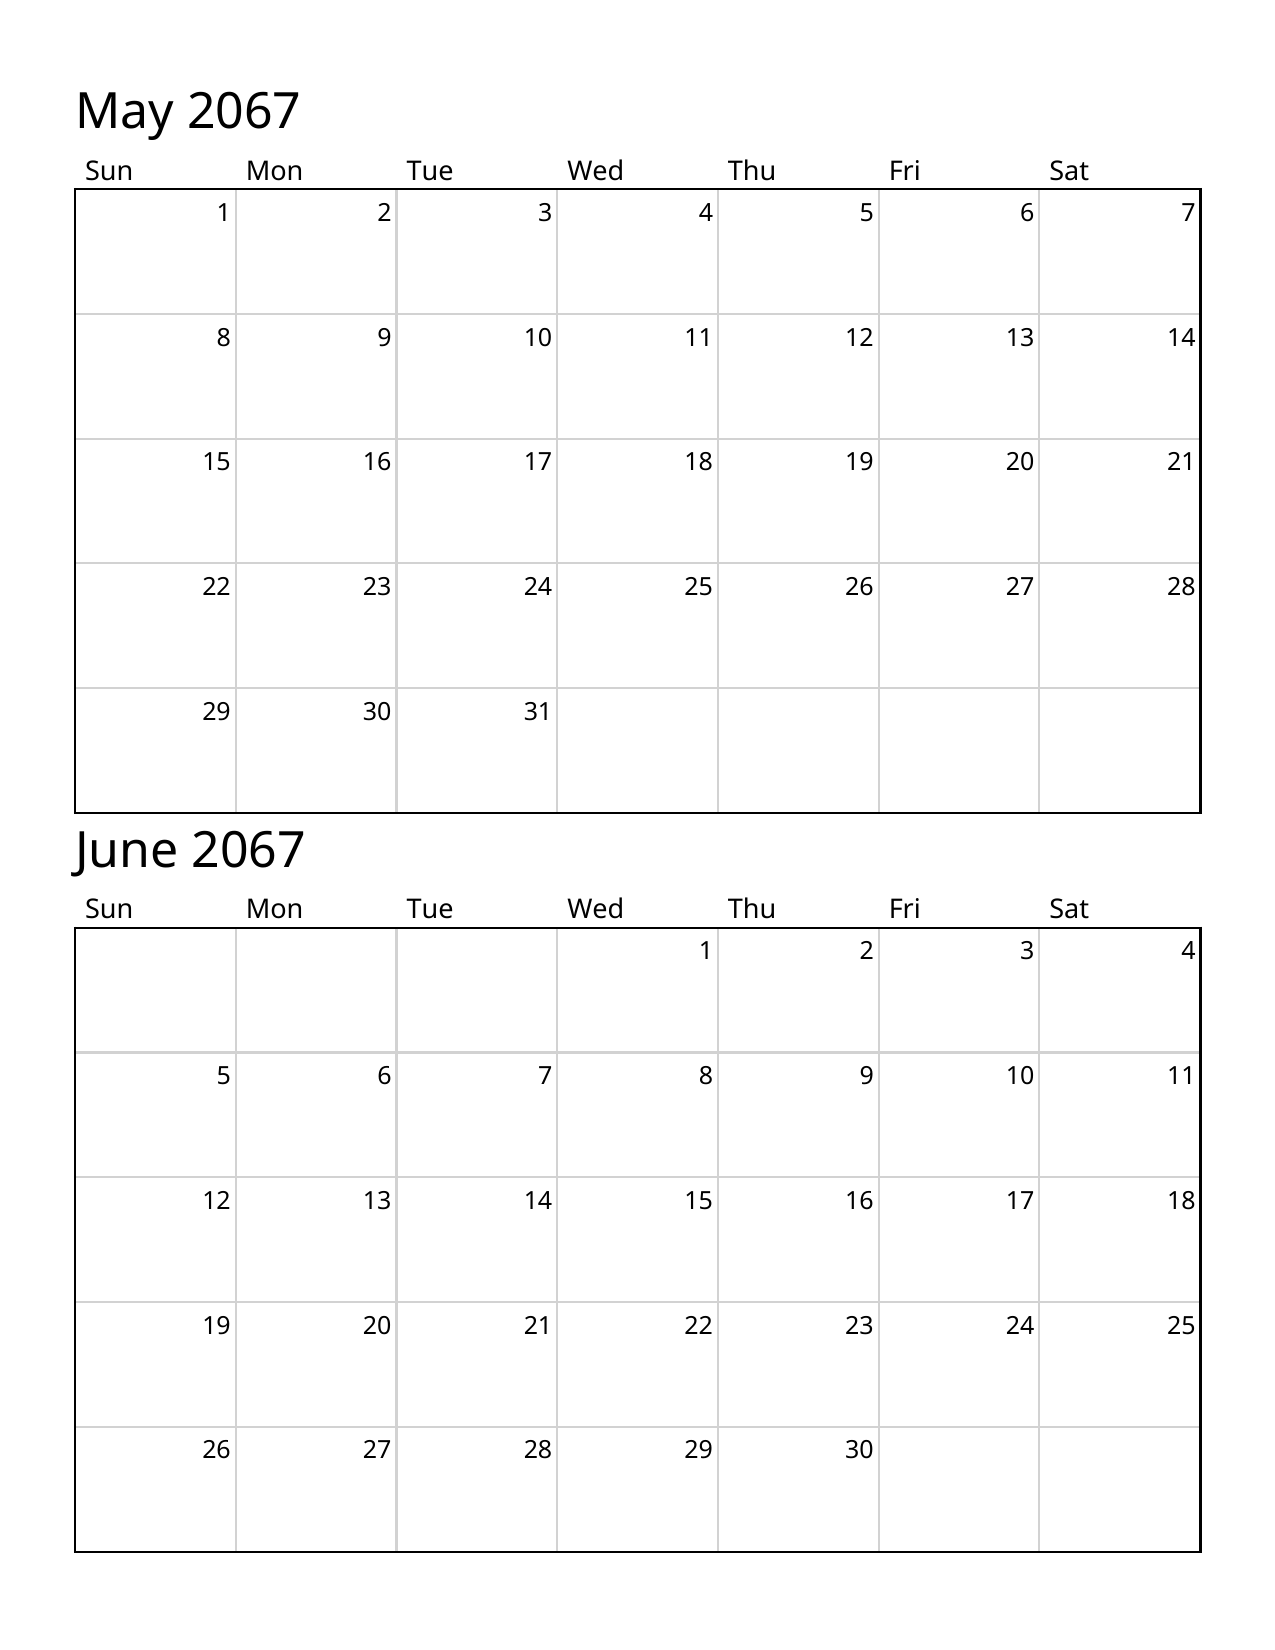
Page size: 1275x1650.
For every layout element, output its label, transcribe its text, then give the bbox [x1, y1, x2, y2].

table_cell 16 [237, 440, 395, 562]
table_cell 26 [719, 564, 878, 687]
table_header [237, 929, 395, 1051]
table_cell 5 [76, 1054, 235, 1176]
table_cell 20 [237, 1303, 395, 1426]
table_cell 22 [558, 1303, 717, 1426]
text Sun Mon Tue Wed Thu Fri Sat [85, 151, 1214, 188]
table_cell [558, 689, 717, 812]
table_cell 23 [719, 1303, 878, 1426]
table_header 6 [880, 190, 1038, 313]
table_cell 29 [76, 689, 235, 812]
table_cell 20 [880, 440, 1038, 562]
table_cell 29 [558, 1428, 717, 1551]
table_cell 12 [719, 315, 878, 437]
table_header [398, 929, 556, 1051]
table_header 4 [1040, 929, 1199, 1051]
subtitle May 2067 [75, 75, 1214, 143]
table_cell 16 [719, 1178, 878, 1301]
table_cell 24 [880, 1303, 1038, 1426]
table_cell 25 [1040, 1303, 1199, 1426]
table_cell 9 [719, 1054, 878, 1176]
table_cell 13 [237, 1178, 395, 1301]
table_cell 19 [76, 1303, 235, 1426]
table_cell 28 [398, 1428, 556, 1551]
table_header 2 [237, 190, 395, 313]
table_cell 10 [880, 1054, 1038, 1176]
table_cell 18 [558, 440, 717, 562]
table_cell 27 [237, 1428, 395, 1551]
table_cell 13 [880, 315, 1038, 437]
table_header [76, 929, 235, 1051]
table_cell 8 [558, 1054, 717, 1176]
table_header 4 [558, 190, 717, 313]
table_header 1 [558, 929, 717, 1051]
table_cell 7 [398, 1054, 556, 1176]
table_cell [719, 689, 878, 812]
table_cell 14 [398, 1178, 556, 1301]
table_cell 10 [398, 315, 556, 437]
table_cell 8 [76, 315, 235, 437]
table_cell 15 [558, 1178, 717, 1301]
table_cell 23 [237, 564, 395, 687]
table_cell 30 [719, 1428, 878, 1551]
table_cell [1040, 689, 1199, 812]
table_cell [880, 1428, 1038, 1551]
text Sun Mon Tue Wed Thu Fri Sat [85, 890, 1214, 927]
table_cell 31 [398, 689, 556, 812]
table_header 3 [880, 929, 1038, 1051]
table_cell 27 [880, 564, 1038, 687]
table_cell 21 [1040, 440, 1199, 562]
subtitle June 2067 [75, 814, 1214, 882]
table_cell 28 [1040, 564, 1199, 687]
table_cell 19 [719, 440, 878, 562]
table_cell 25 [558, 564, 717, 687]
table_header 5 [719, 190, 878, 313]
table_cell 12 [76, 1178, 235, 1301]
table_cell 26 [76, 1428, 235, 1551]
table_cell 24 [398, 564, 556, 687]
table_cell 11 [558, 315, 717, 437]
table_header 7 [1040, 190, 1199, 313]
table_header 3 [398, 190, 556, 313]
table_cell 15 [76, 440, 235, 562]
table_cell 17 [398, 440, 556, 562]
table_cell 6 [237, 1054, 395, 1176]
table_cell [880, 689, 1038, 812]
table_cell 30 [237, 689, 395, 812]
table_header 1 [76, 190, 235, 313]
table_cell 18 [1040, 1178, 1199, 1301]
table_cell 14 [1040, 315, 1199, 437]
table_cell 22 [76, 564, 235, 687]
table_cell 21 [398, 1303, 556, 1426]
table_header 2 [719, 929, 878, 1051]
table_cell 17 [880, 1178, 1038, 1301]
table_cell 9 [237, 315, 395, 437]
table_cell [1040, 1428, 1199, 1551]
table_cell 11 [1040, 1054, 1199, 1176]
